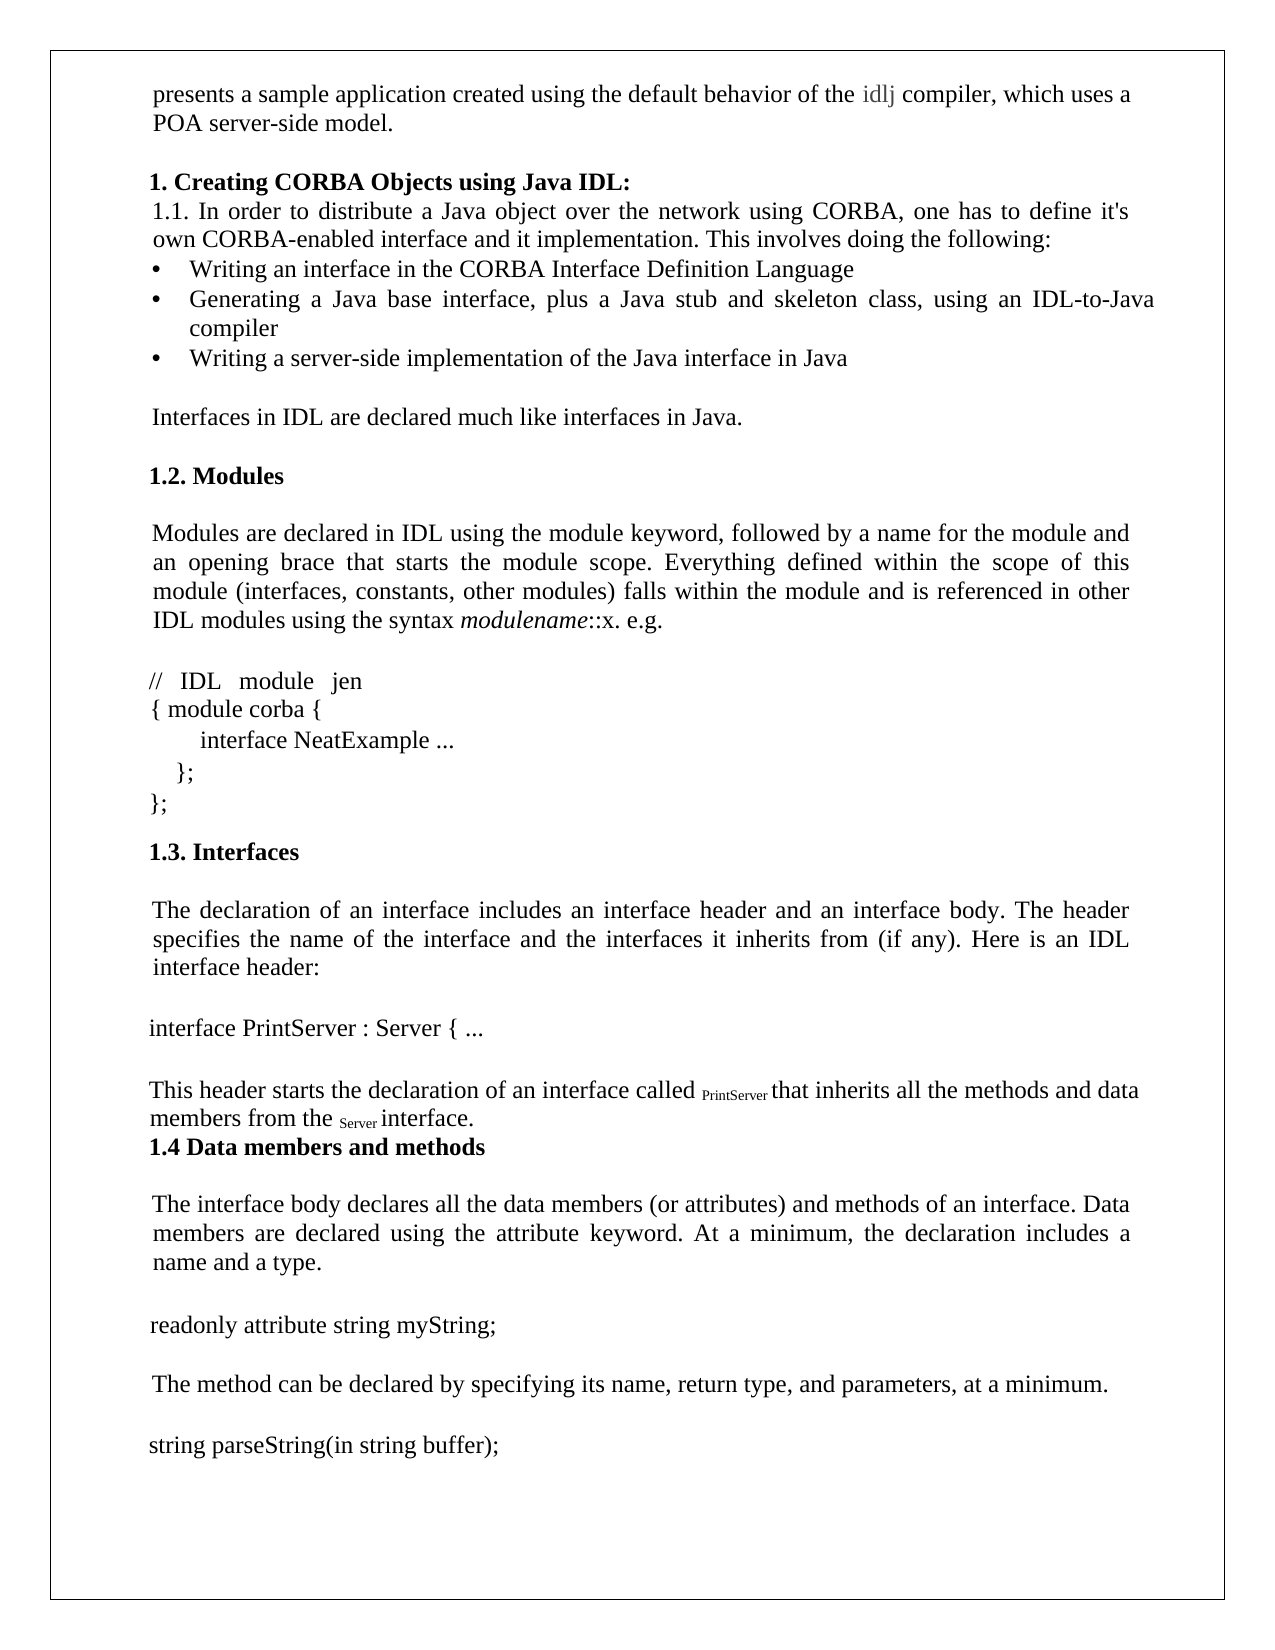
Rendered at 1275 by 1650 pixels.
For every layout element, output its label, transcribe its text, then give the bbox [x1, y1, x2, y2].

text }; [175, 758, 1158, 786]
list Writing an interface in the CORBA Interface Definition Language [152, 254, 1157, 283]
list Data members and methods [148, 1132, 1158, 1161]
list Generating a Java base interface, plus a Java stub and skeleton class, using an IDL-to-Java compiler [152, 284, 1157, 342]
text interface PrintServer : Server { ... [148, 1014, 1158, 1042]
text interface NeatExample ... [200, 726, 1158, 754]
text 1.1. In order to distribute a Java object over the network using CORBA, one has to define it's own CORBA-enabled interface and it implementation. This involves doing the following: [152, 196, 1131, 253]
list Interfaces [148, 837, 1158, 866]
list Modules [148, 461, 1158, 489]
text // IDL module jen { module corba { [148, 667, 362, 723]
text string parseString(in string buffer); [148, 1431, 1158, 1459]
text }; [148, 789, 1158, 817]
list Writing a server-side implementation of the Java interface in Java [152, 343, 1157, 372]
text Modules are declared in IDL using the module keyword, followed by a name for the module and an opening brace that starts the module scope. Everything defined within the scope of this module (interfaces, constants, other modules) falls within the module and is referenced in other IDL modules using the syntax modulename::x. e.g. [152, 518, 1131, 633]
list Creating CORBA Objects using Java IDL: [148, 167, 1158, 196]
text This header starts the declaration of an interface called PrintServer that inherits all the methods and data members from the Server interface. [148, 1076, 1158, 1132]
text The interface body declares all the data members (or attributes) and methods of an interface. Data members are declared using the attribute keyword. At a minimum, the declaration includes a name and a type. [152, 1189, 1131, 1276]
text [152, 79, 1131, 137]
text The declaration of an interface includes an interface header and an interface body. The header specifies the name of the interface and the interfaces it inherits from (if any). Here is an IDL interface header: [152, 895, 1131, 981]
text Interfaces in IDL are declared much like interfaces in Java. [152, 402, 1157, 431]
text The method can be declared by specifying its name, return type, and parameters, at a minimum. [152, 1369, 1157, 1398]
text readonly attribute string myString; [150, 1310, 1158, 1339]
